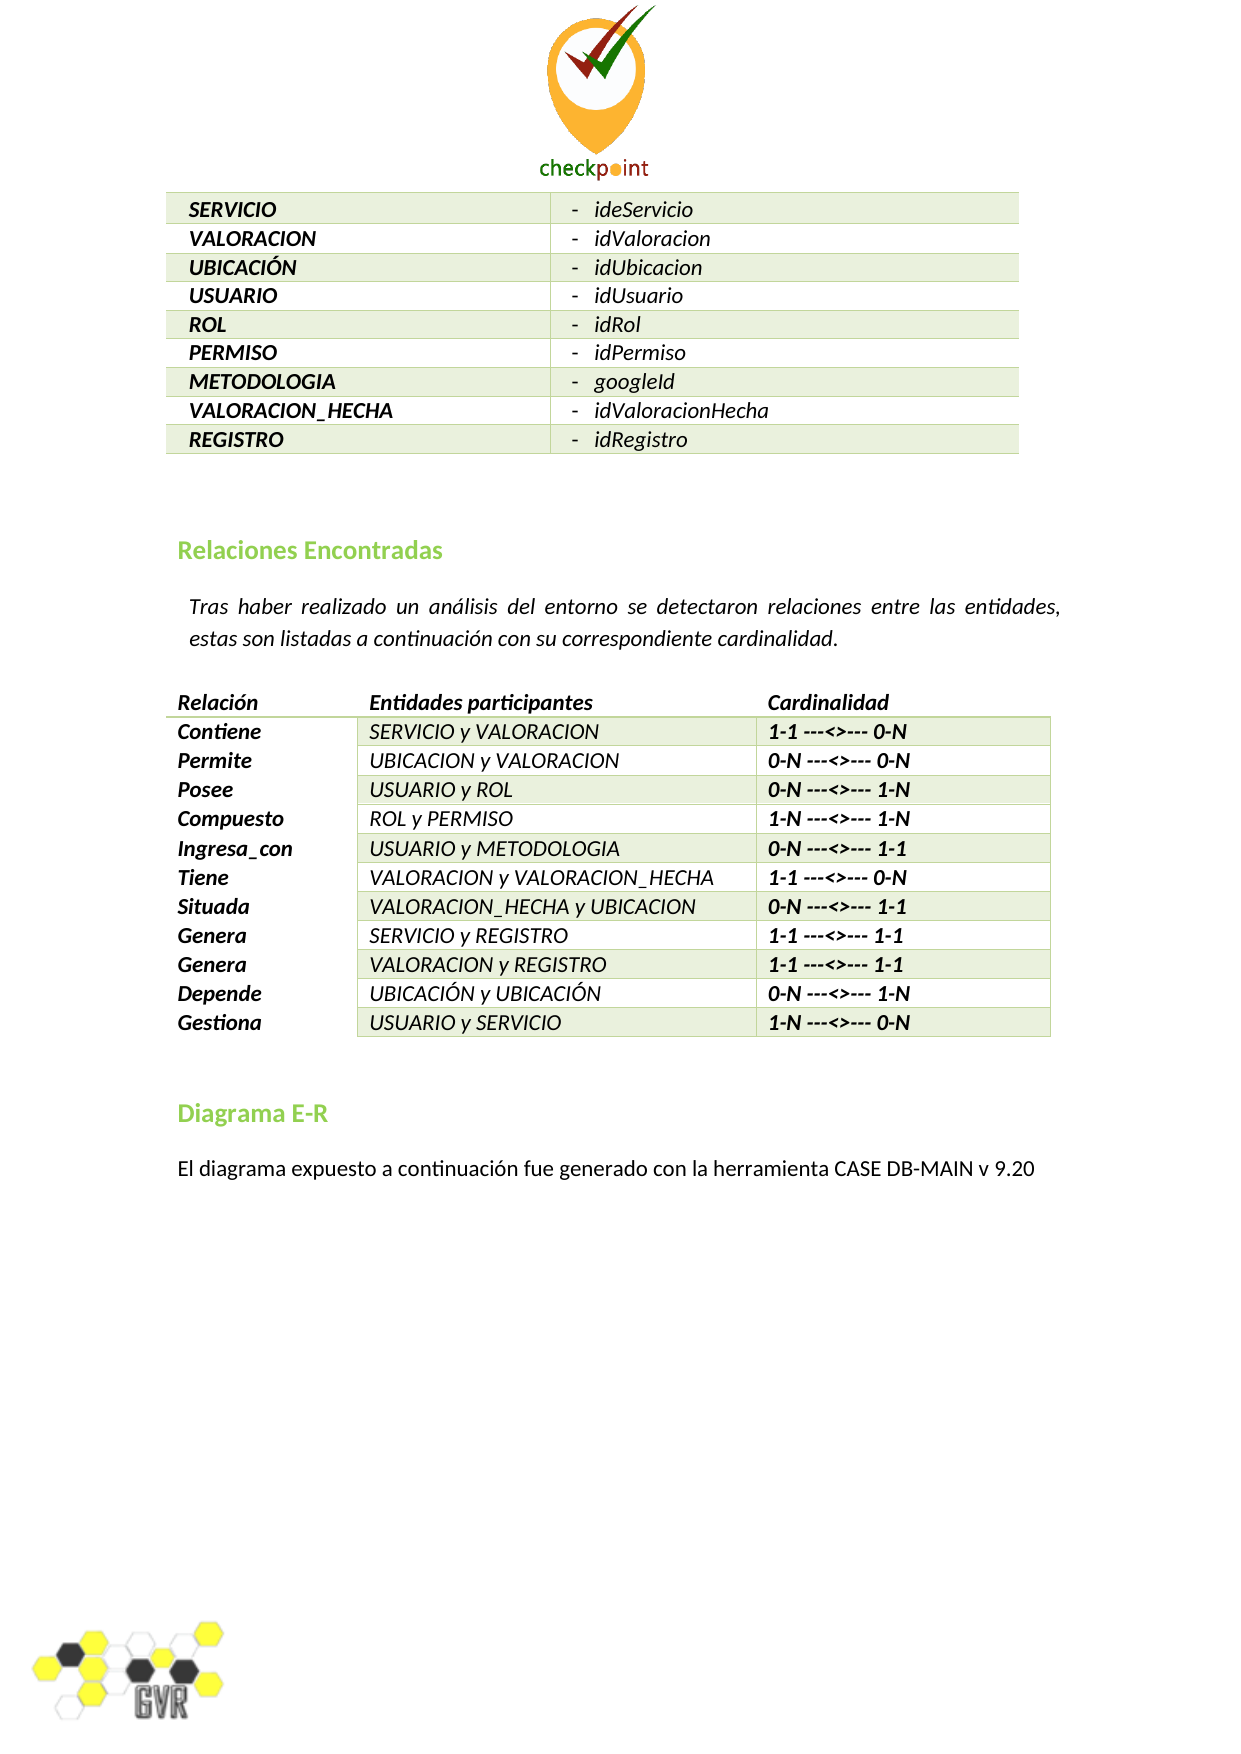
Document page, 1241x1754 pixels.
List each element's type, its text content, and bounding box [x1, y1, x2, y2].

table_cell 0-N ---<>--- 1-1 [757, 892, 1050, 920]
table_header Entidades participantes [358, 688, 756, 716]
text El diagrama expuesto a continuación fue generado con la herramienta CASE DB-MAIN v 9.20 [177, 1154, 1063, 1183]
table_cell Posee [166, 775, 357, 803]
table_cell SERVICIO [166, 193, 550, 223]
table_cell SERVICIO y VALORACION [358, 718, 756, 745]
table_cell Ingresa_con [166, 833, 357, 862]
table_cell USUARIO y METODOLOGIA [358, 834, 756, 862]
table_header Relación [166, 688, 358, 716]
table_cell Situada [166, 891, 357, 920]
picture [529, 1, 664, 192]
table_cell VALORACION y REGISTRO [358, 950, 756, 978]
table_cell UBICACIÓN y UBICACIÓN [358, 979, 756, 1007]
table_cell 0-N ---<>--- 0-N [757, 746, 1050, 774]
table_cell idUsuario [551, 282, 1019, 309]
picture [16, 1613, 237, 1733]
table_cell idRol [551, 311, 1019, 338]
table_header Cardinalidad [756, 688, 1051, 716]
table_cell USUARIO [166, 282, 550, 309]
table_cell ROL [166, 311, 550, 338]
table_cell 1-1 ---<>--- 0-N [757, 863, 1050, 891]
text Tras haber realizado un análisis del entorno se detectaron relaciones entre las entidades, estas son listadas a continuación con su correspondiente cardinalidad. [188, 592, 1063, 652]
table_cell idValoracion [551, 224, 1019, 252]
table_cell idPermiso [551, 339, 1019, 367]
table_cell 1-1 ---<>--- 1-1 [757, 950, 1050, 978]
table_cell VALORACION [166, 224, 550, 252]
text Relaciones Encontradas [177, 533, 1063, 566]
table_cell Depende [166, 978, 357, 1007]
table_cell 1-N ---<>--- 1-N [757, 805, 1050, 833]
table_cell VALORACION y VALORACION_HECHA [358, 863, 756, 891]
table_cell 0-N ---<>--- 1-N [757, 979, 1050, 1007]
table_cell idRegistro [551, 425, 1019, 453]
table_cell Tiene [166, 862, 357, 891]
table_cell UBICACION y VALORACION [358, 746, 756, 774]
table_cell Permite [166, 745, 357, 774]
table_cell Compuesto [166, 804, 357, 833]
table_cell Gestiona [166, 1007, 357, 1036]
table_cell Genera [166, 920, 357, 949]
table_cell REGISTRO [166, 425, 550, 453]
table_cell SERVICIO y REGISTRO [358, 921, 756, 949]
table_cell idValoracionHecha [551, 397, 1019, 424]
table_cell 1-1 ---<>--- 1-1 [757, 921, 1050, 949]
table_cell Genera [166, 949, 357, 978]
table_cell ideServicio [551, 193, 1019, 223]
table_cell Contiene [166, 718, 357, 745]
table_cell 0-N ---<>--- 1-N [757, 776, 1050, 803]
table_cell 0-N ---<>--- 1-1 [757, 834, 1050, 862]
table_cell VALORACION_HECHA y UBICACION [358, 892, 756, 920]
table_cell METODOLOGIA [166, 368, 550, 396]
table_cell PERMISO [166, 339, 550, 367]
table_cell idUbicacion [551, 254, 1019, 281]
table_cell 1-N ---<>--- 0-N [757, 1008, 1050, 1036]
table_cell googleId [551, 368, 1019, 396]
table_cell USUARIO y ROL [358, 776, 756, 803]
subtitle Diagrama E-R [177, 1096, 1063, 1129]
table_cell VALORACION_HECHA [166, 397, 550, 424]
table_cell UBICACIÓN [166, 254, 550, 281]
table_cell ROL y PERMISO [358, 805, 756, 833]
table_cell USUARIO y SERVICIO [358, 1008, 756, 1036]
table_cell 1-1 ---<>--- 0-N [757, 718, 1050, 745]
